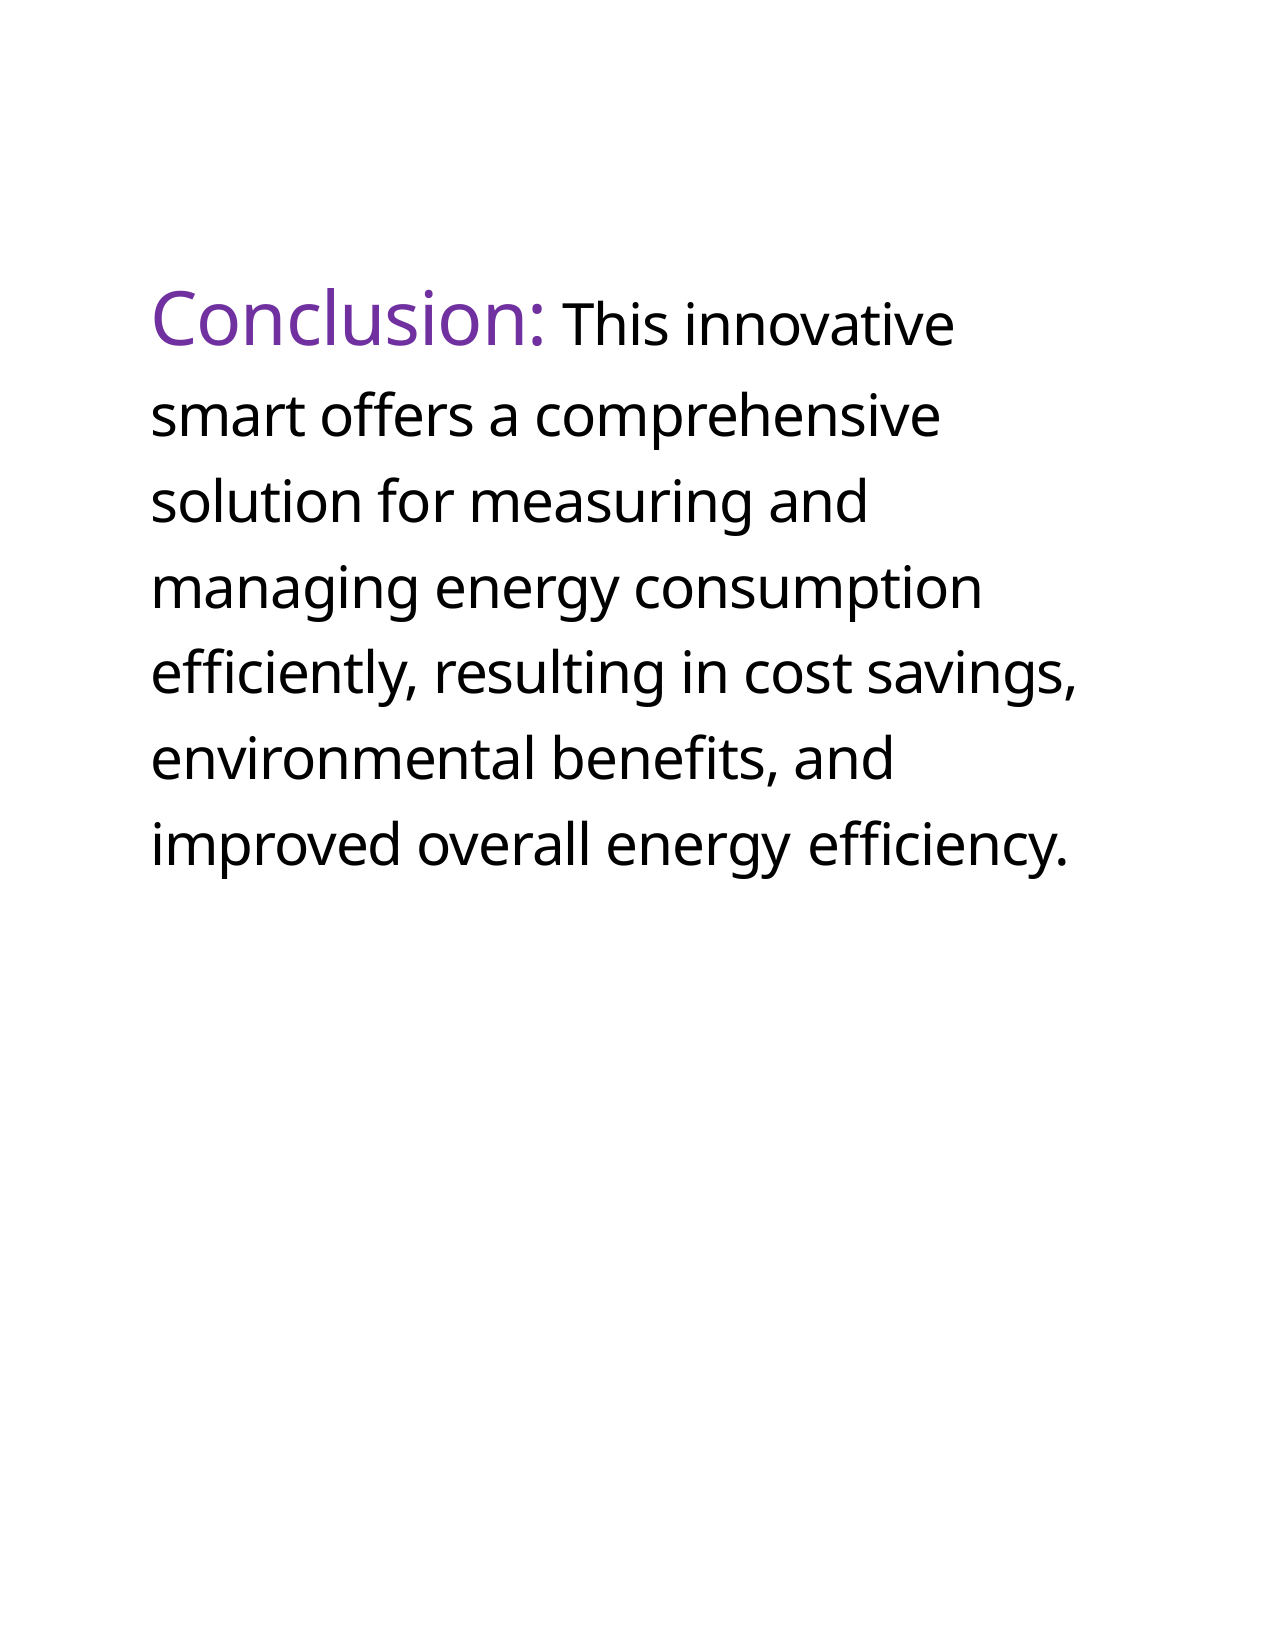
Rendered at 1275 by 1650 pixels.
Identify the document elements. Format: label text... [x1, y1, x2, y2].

text Conclusion: This innovative smart offers a comprehensive solution for measuring and managing energy consumption efficiently, resulting in cost savings, environmental benefits, and improved overall energy efficiency. [150, 266, 1125, 883]
